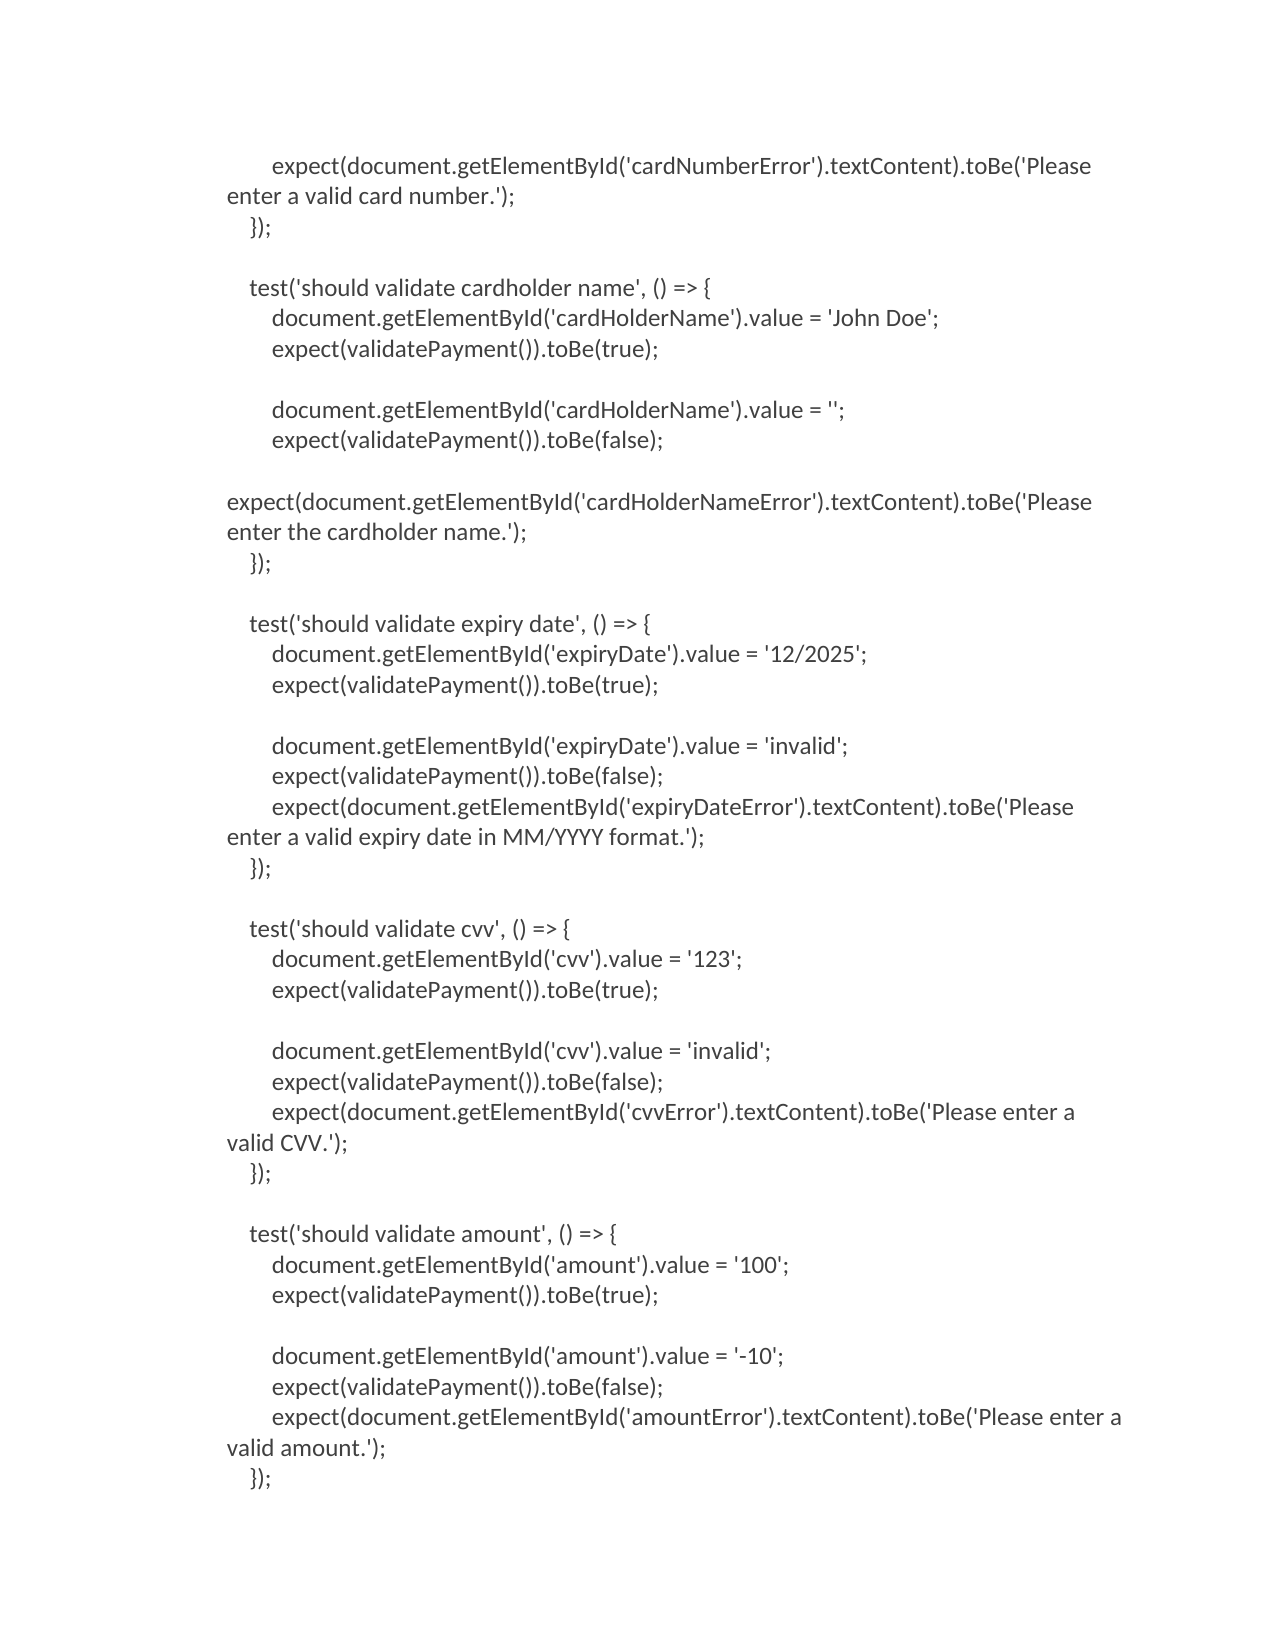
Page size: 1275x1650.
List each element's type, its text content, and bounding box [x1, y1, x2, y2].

text expect(validatePayment()).toBe(true); [227, 669, 1125, 699]
text test('should validate expiry date', () => { [227, 608, 1125, 638]
text test('should validate amount', () => { [227, 1218, 1125, 1249]
text expect(validatePayment()).toBe(false); [227, 425, 1125, 455]
text }); [227, 211, 1125, 242]
text expect(validatePayment()).toBe(true); [227, 1279, 1125, 1310]
text document.getElementById('amount').value = '-10'; [227, 1340, 1125, 1371]
text document.getElementById('cardHolderName').value = ''; [227, 394, 1125, 425]
text }); [227, 852, 1125, 882]
text document.getElementById('cvv').value = '123'; [227, 943, 1125, 974]
text expect(document.getElementById('expiryDateError').textContent).toBe('Please enter a valid expiry date in MM/YYYY format.'); [227, 791, 1125, 852]
text }); [227, 1462, 1125, 1493]
text document.getElementById('cardHolderName').value = 'John Doe'; [227, 303, 1125, 333]
text document.getElementById('amount').value = '100'; [227, 1249, 1125, 1279]
text expect(document.getElementById('cvvError').textContent).toBe('Please enter a valid CVV.'); [227, 1096, 1125, 1157]
text expect(validatePayment()).toBe(true); [227, 974, 1125, 1004]
text expect(document.getElementById('cardHolderNameError').textContent).toBe('Please enter the cardholder name.'); [227, 455, 1125, 547]
text }); [227, 1157, 1125, 1188]
text test('should validate cvv', () => { [227, 913, 1125, 943]
text expect(validatePayment()).toBe(false); [227, 1066, 1125, 1096]
text }); [227, 547, 1125, 577]
text expect(validatePayment()).toBe(true); [227, 333, 1125, 364]
text document.getElementById('expiryDate').value = '12/2025'; [227, 638, 1125, 669]
text expect(validatePayment()).toBe(false); [227, 1371, 1125, 1401]
text expect(document.getElementById('amountError').textContent).toBe('Please enter a valid amount.'); [227, 1401, 1125, 1462]
text document.getElementById('expiryDate').value = 'invalid'; [227, 730, 1125, 760]
text test('should validate cardholder name', () => { [227, 272, 1125, 303]
text expect(document.getElementById('cardNumberError').textContent).toBe('Please enter a valid card number.'); [227, 150, 1125, 211]
text expect(validatePayment()).toBe(false); [227, 760, 1125, 791]
text document.getElementById('cvv').value = 'invalid'; [227, 1035, 1125, 1066]
